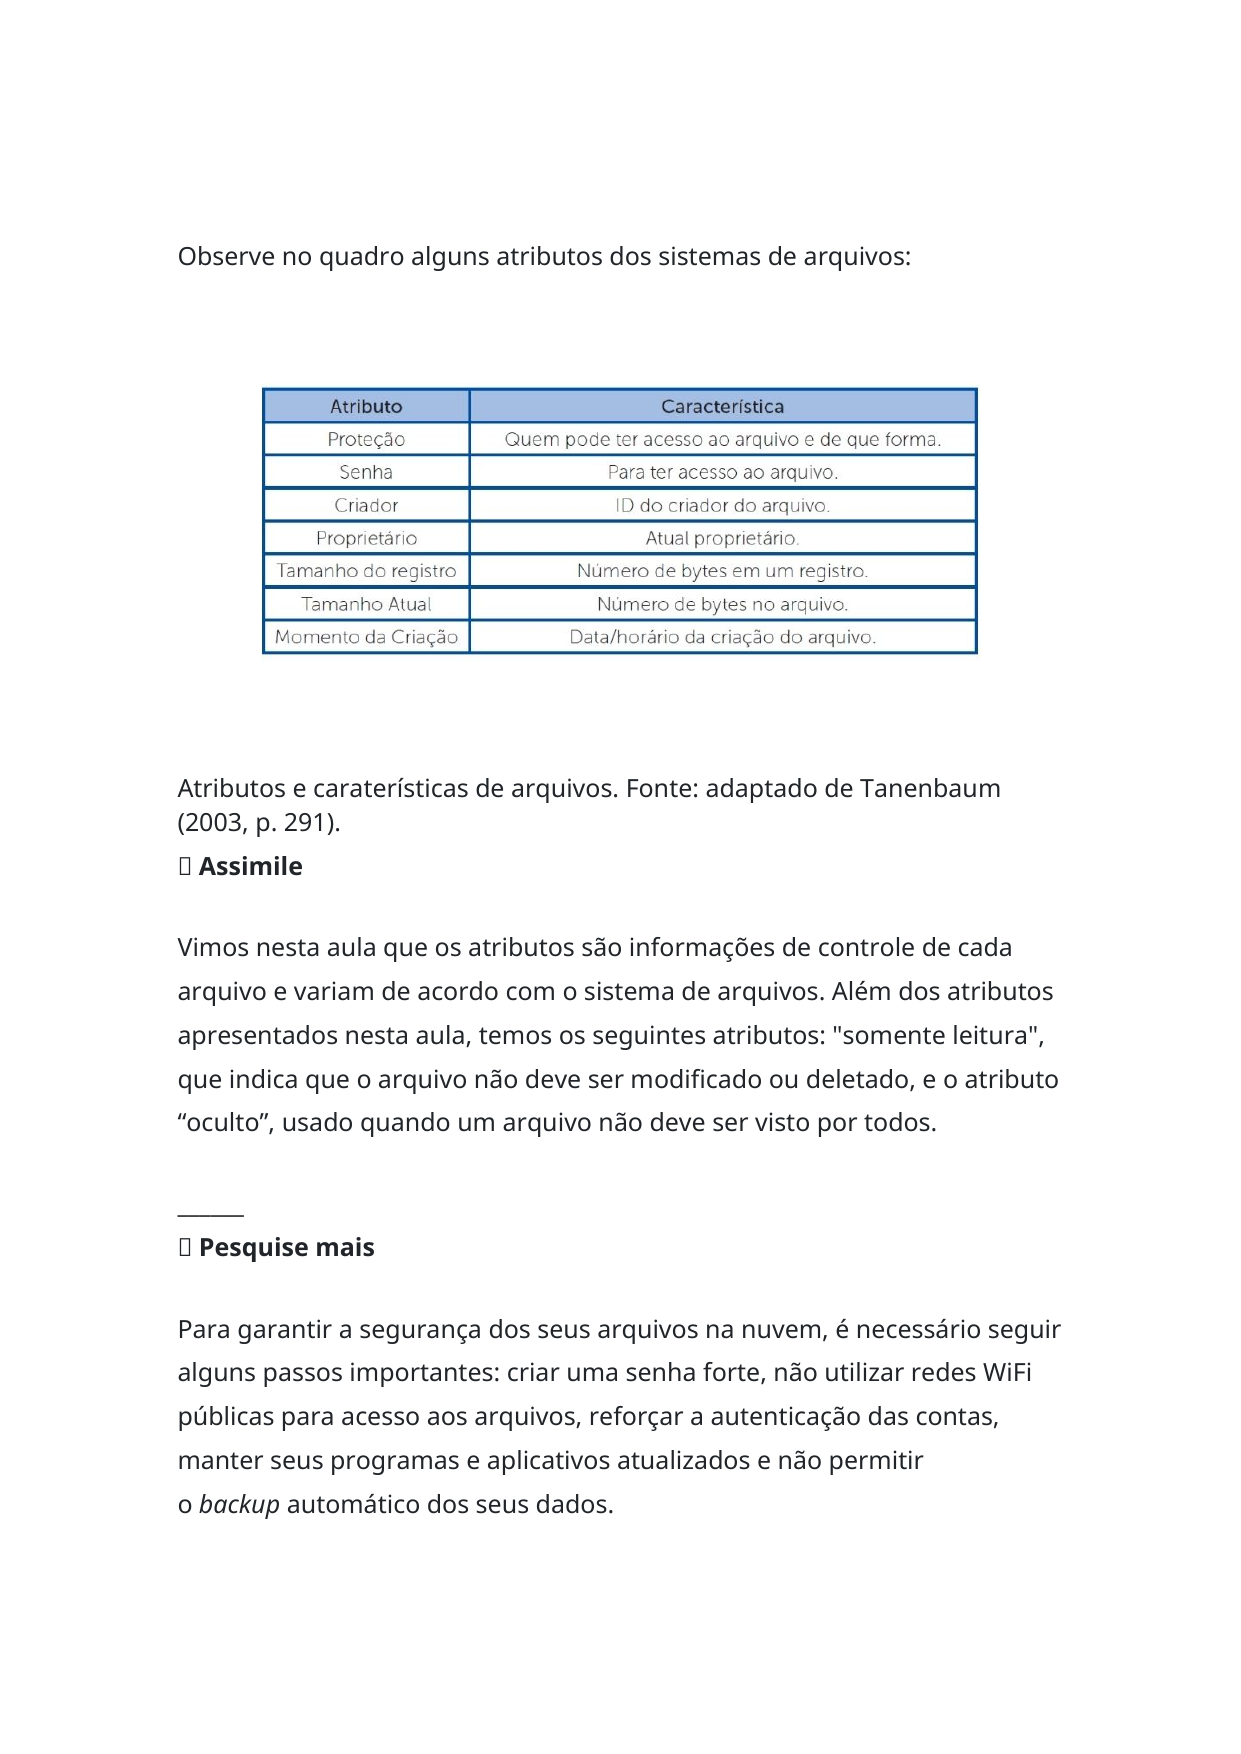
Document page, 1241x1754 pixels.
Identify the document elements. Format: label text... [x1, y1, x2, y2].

text Para garantir a segurança dos seus arquivos na nuvem, é necessário seguir alguns passos importantes: criar uma senha forte, não utilizar redes WiFi públicas para acesso aos arquivos, reforçar a autenticação das contas, manter seus programas e aplicativos atualizados e não permitir o backup automático dos seus dados. [177, 1302, 1063, 1520]
text ➕ Pesquise mais [177, 1220, 1063, 1264]
text Vimos nesta aula que os atributos são informações de controle de cada arquivo e variam de acordo com o sistema de arquivos. Além dos atributos apresentados nesta aula, temos os seguintes atributos: "somente leitura", que indica que o arquivo não deve ser modificado ou deletado, e o atributo “oculto”, usado quando um arquivo não deve ser visto por todos. [177, 920, 1063, 1139]
text ______ [177, 1177, 1063, 1220]
text Atributos e caraterísticas de arquivos. Fonte: adaptado de Tanenbaum (2003, p. 291). [177, 771, 1063, 839]
picture [177, 272, 1063, 771]
text Observe no quadro alguns atributos dos sistemas de arquivos: [177, 229, 1063, 272]
text 🔁 Assimile [177, 839, 1063, 883]
